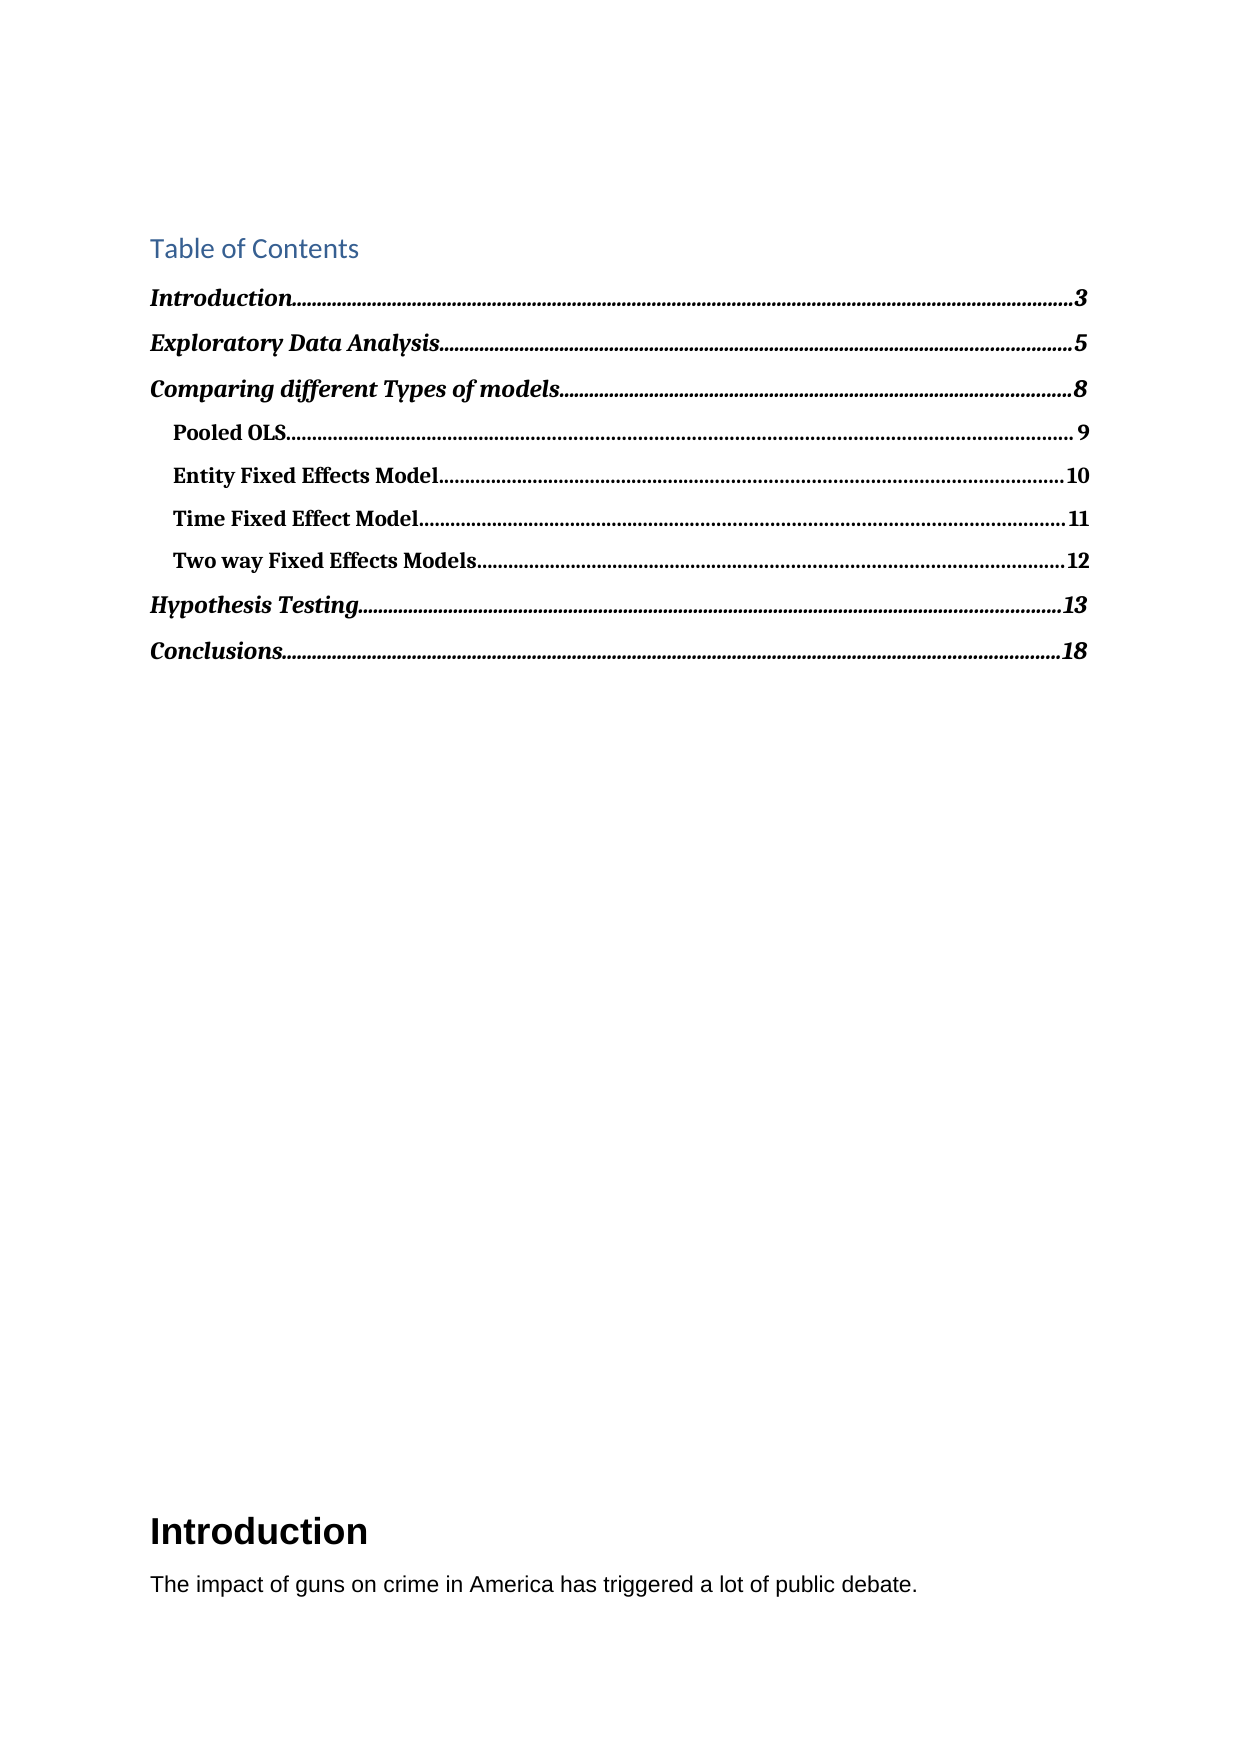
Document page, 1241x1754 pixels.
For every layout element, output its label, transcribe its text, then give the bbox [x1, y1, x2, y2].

text The impact of guns on crime in America has triggered a lot of public debate. [150, 1571, 1090, 1598]
subtitle Introduction [150, 1509, 1090, 1552]
